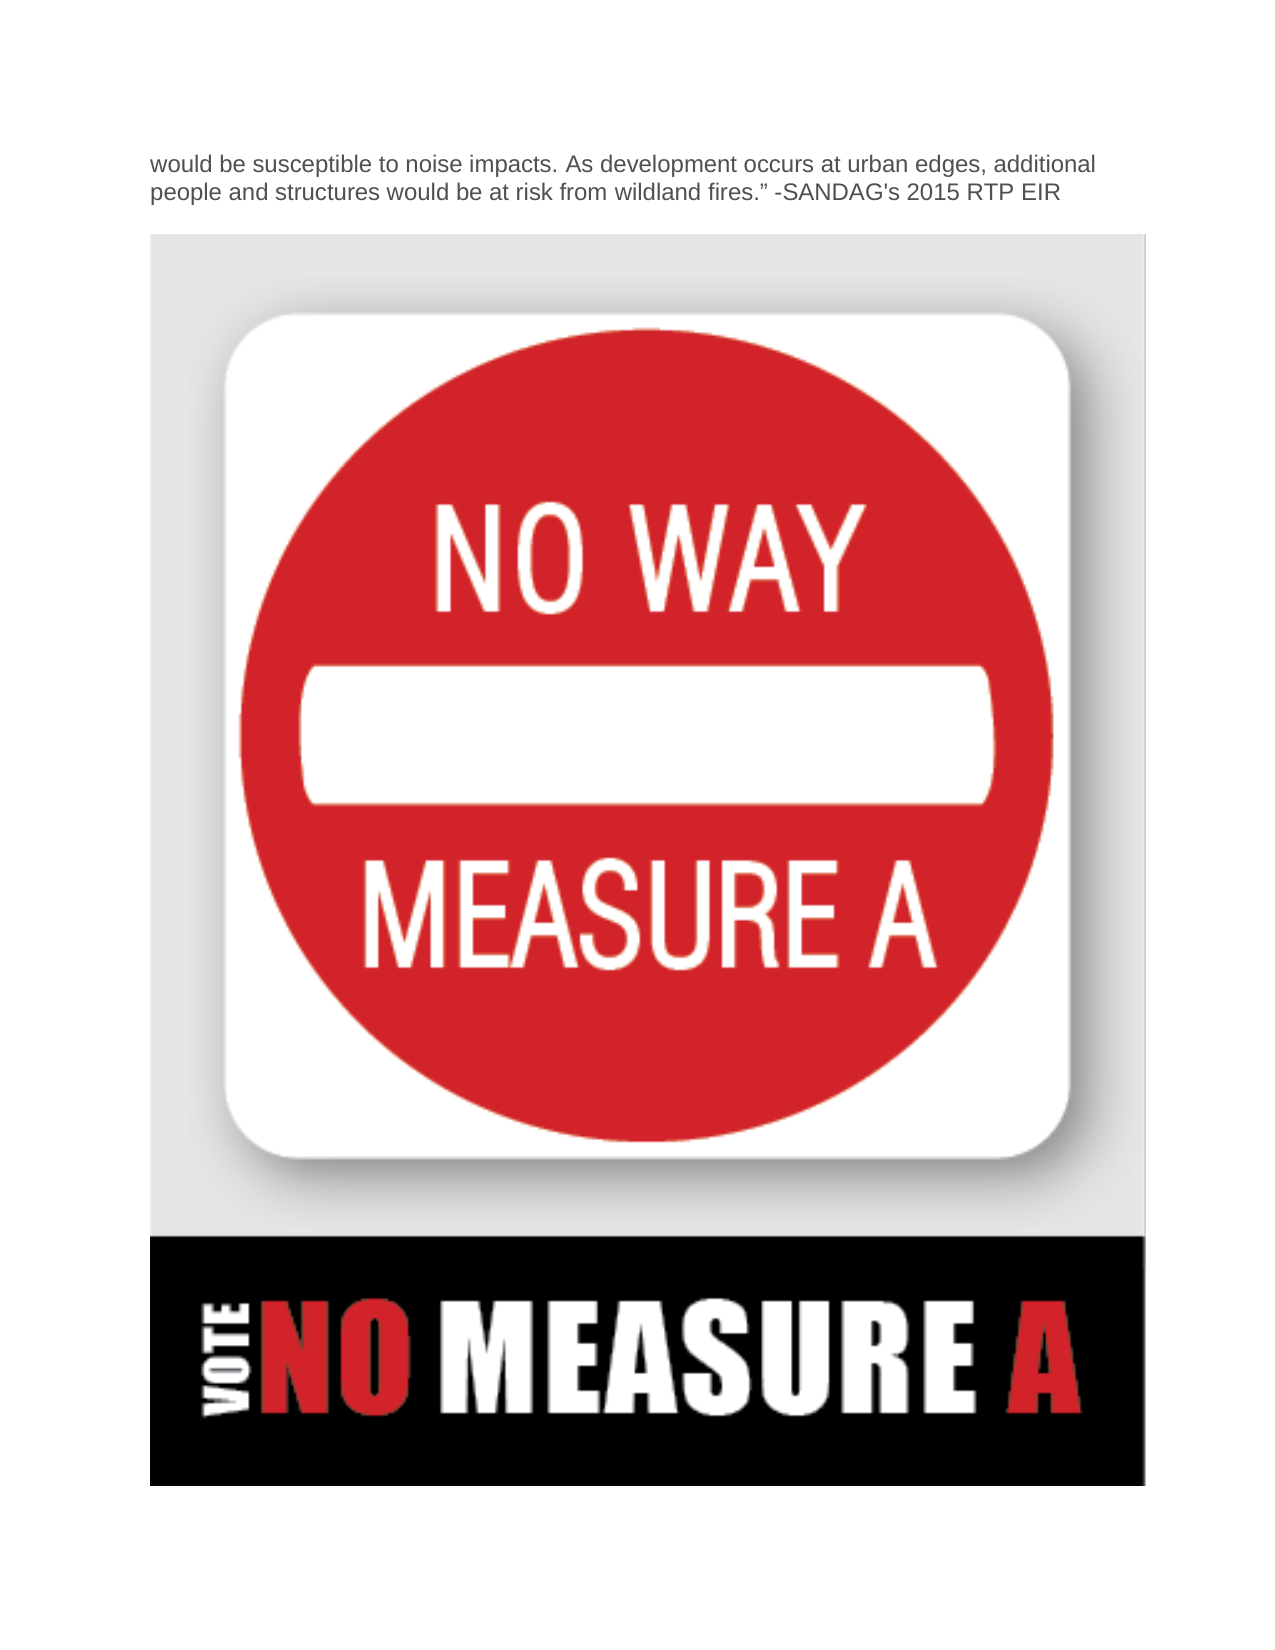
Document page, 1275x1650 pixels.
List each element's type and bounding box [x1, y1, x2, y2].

picture [150, 234, 1150, 1486]
text [150, 150, 1125, 205]
